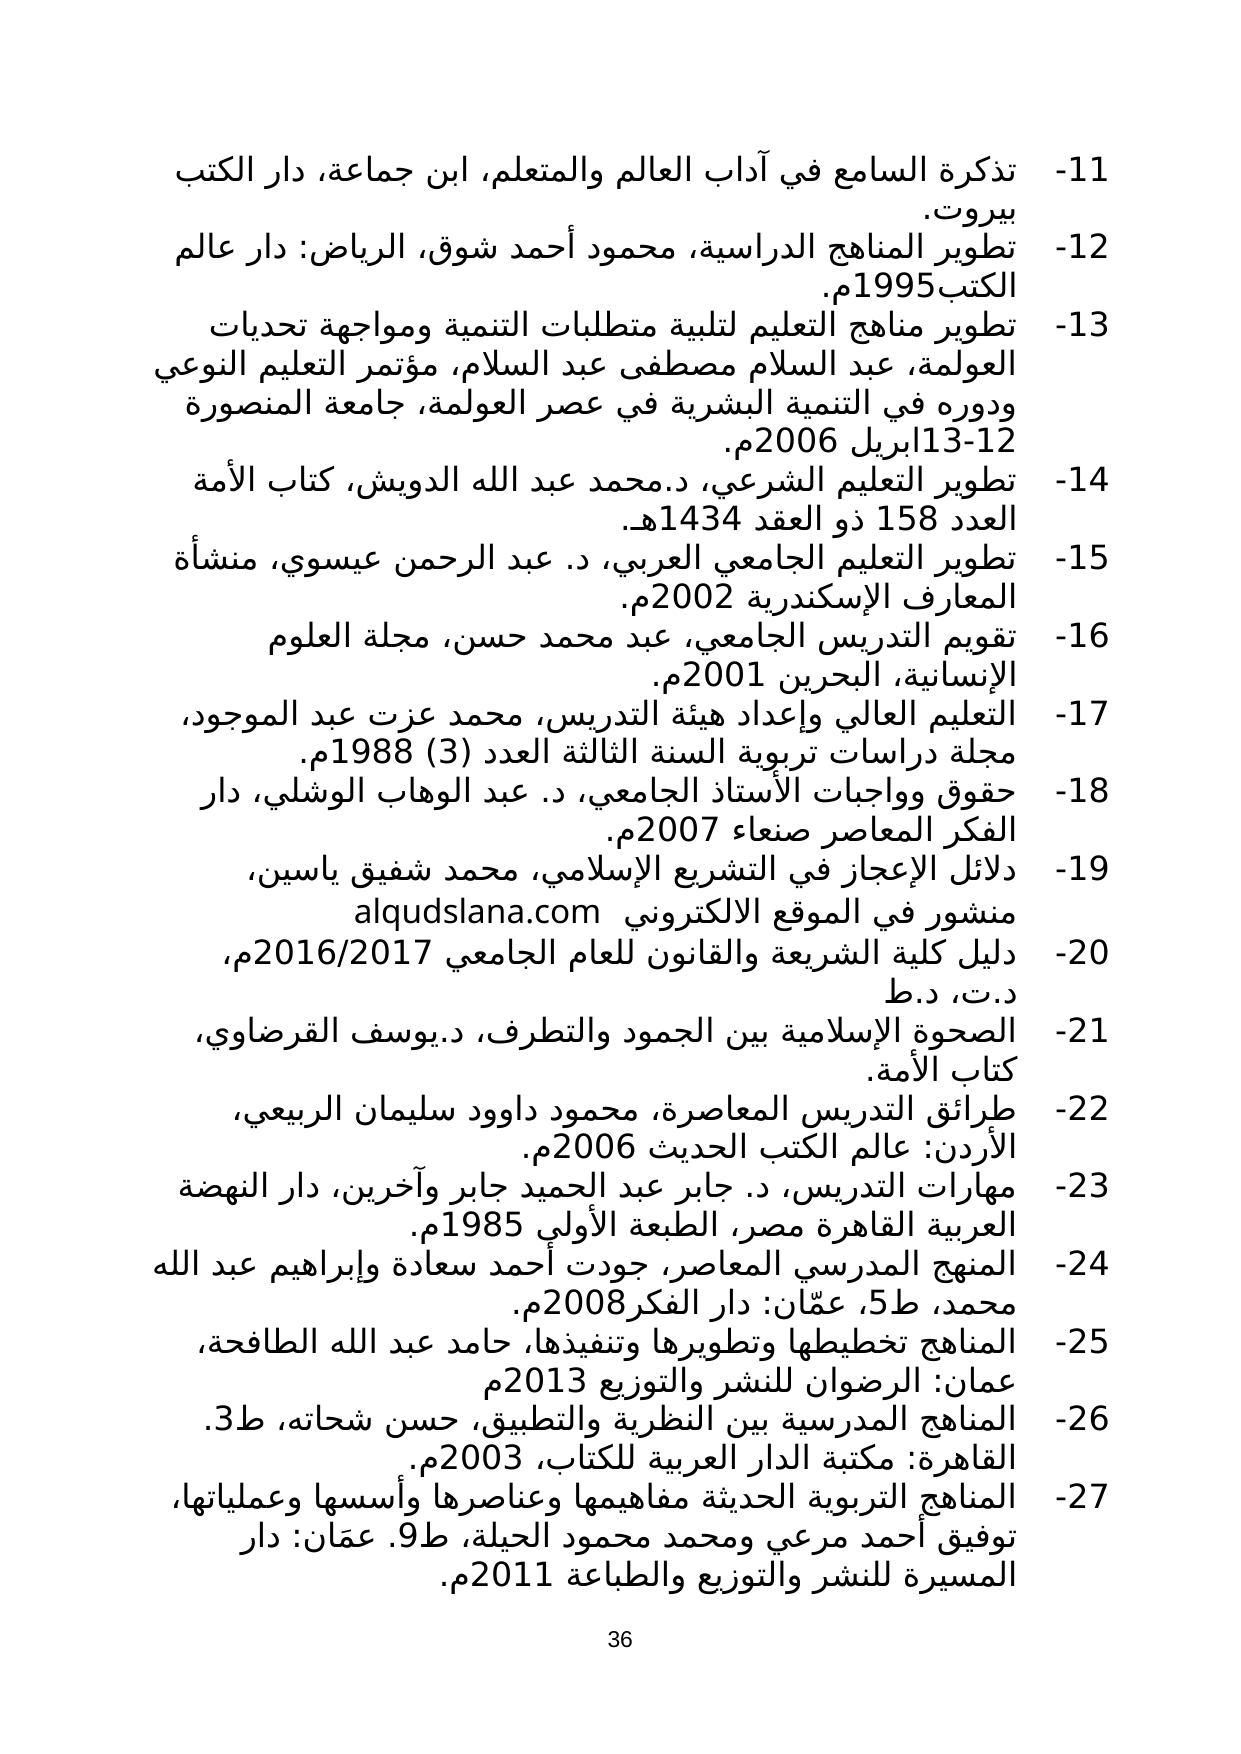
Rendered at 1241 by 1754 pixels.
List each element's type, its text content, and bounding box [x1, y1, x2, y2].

list المناهج المدرسية بين النظرية والتطبيق، حسن شحاته، ط3. القاهرة: مكتبة الدار العربية للكتاب، 2003م. [148, 1400, 1055, 1478]
list تطوير مناهج التعليم لتلبية متطلبات التنمية ومواجهة تحديات العولمة، عبد السلام مصطفى عبد السلام، مؤتمر التعليم النوعي ودوره في التنمية البشرية في عصر العولمة، جامعة المنصورة 12-13ابريل 2006م. [148, 305, 1055, 461]
list تقويم التدريس الجامعي، عبد محمد حسن، مجلة العلوم الإنسانية، البحرين 2001م. [148, 616, 1055, 694]
list دلائل الإعجاز في التشريع الإسلامي، محمد شفيق ياسين، منشور في الموقع الالكتروني alqudslana.com [148, 849, 1055, 934]
list الصحوة الإسلامية بين الجمود والتطرف، د.يوسف القرضاوي، كتاب الأمة. [148, 1011, 1055, 1089]
list طرائق التدريس المعاصرة، محمود داوود سليمان الربيعي، الأردن: عالم الكتب الحديث 2006م. [148, 1089, 1055, 1167]
list التعليم العالي وإعداد هيئة التدريس، محمد عزت عبد الموجود، مجلة دراسات تربوية السنة الثالثة العدد (3) 1988م. [148, 694, 1055, 772]
list تذكرة السامع في آداب العالم والمتعلم، ابن جماعة، دار الكتب بيروت. [148, 150, 1055, 228]
list المنهج المدرسي المعاصر، جودت أحمد سعادة وإبراهيم عبد الله محمد، ط5، عمّان: دار الفكر2008م. [148, 1244, 1055, 1322]
list المناهج التربوية الحديثة مفاهيمها وعناصرها وأسسها وعملياتها، توفيق أحمد مرعي ومحمد محمود الحيلة، ط9. عمَان: دار المسيرة للنشر والتوزيع والطباعة 2011م. [148, 1478, 1055, 1594]
list تطوير التعليم الشرعي، د.محمد عبد الله الدويش، كتاب الأمة العدد 158 ذو العقد 1434هـ. [148, 461, 1055, 538]
list مهارات التدريس، د. جابر عبد الحميد جابر وآخرين، دار النهضة العربية القاهرة مصر، الطبعة الأولى 1985م. [148, 1167, 1055, 1244]
list تطوير التعليم الجامعي العربي، د. عبد الرحمن عيسوي، منشأة المعارف الإسكندرية 2002م. [148, 538, 1055, 616]
list دليل كلية الشريعة والقانون للعام الجامعي 2016/2017م، د.ت، د.ط [148, 934, 1055, 1011]
list المناهج تخطيطها وتطويرها وتنفيذها، حامد عبد الله الطافحة، عمان: الرضوان للنشر والتوزيع 2013م [148, 1322, 1055, 1400]
list حقوق وواجبات الأستاذ الجامعي، د. عبد الوهاب الوشلي، دار الفكر المعاصر صنعاء 2007م. [148, 772, 1055, 849]
list تطوير المناهج الدراسية، محمود أحمد شوق، الرياض: دار عالم الكتب1995م. [148, 228, 1055, 305]
